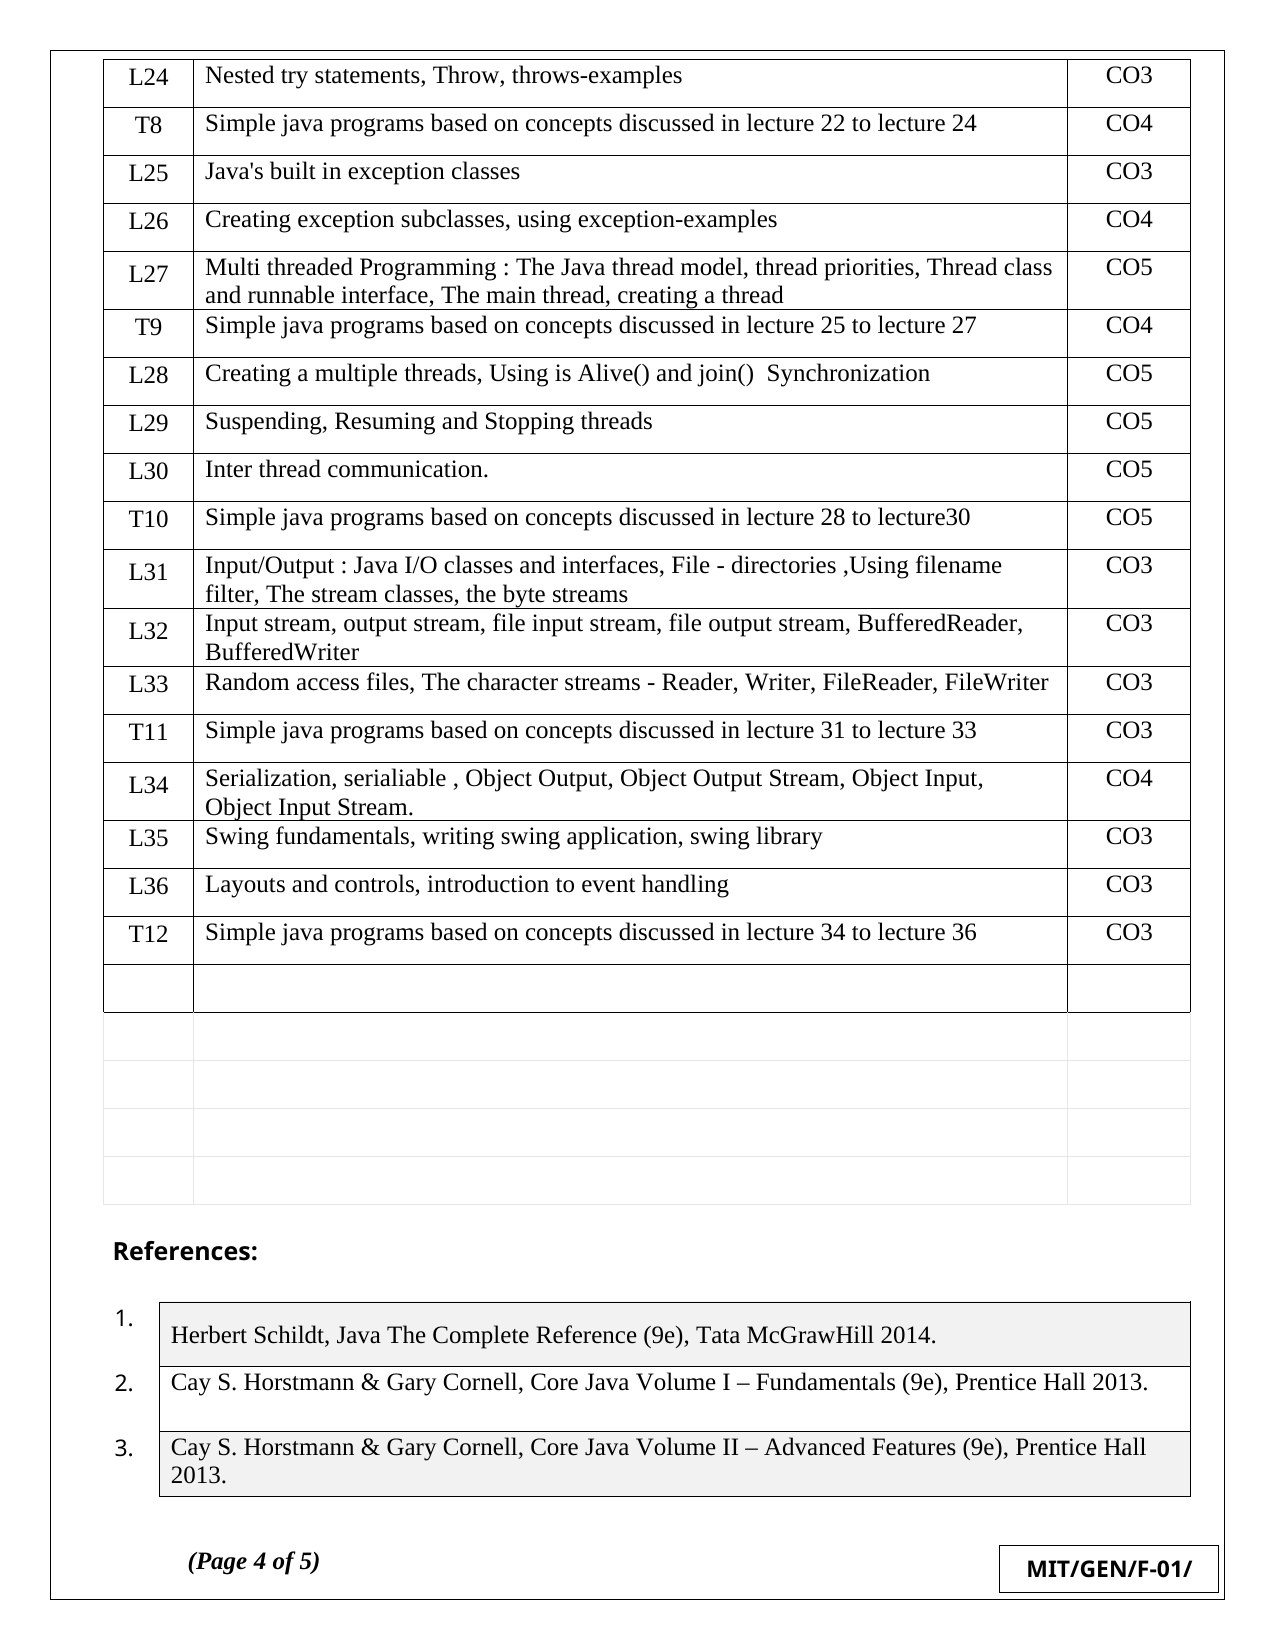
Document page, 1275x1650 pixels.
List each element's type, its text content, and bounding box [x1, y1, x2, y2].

table_header [160, 1303, 1190, 1366]
table_cell [104, 406, 193, 453]
table_cell [104, 204, 193, 251]
table_cell [104, 550, 193, 607]
table_cell [160, 1367, 1190, 1431]
table_cell [104, 869, 193, 916]
table_cell [104, 821, 193, 868]
table_cell [104, 715, 193, 762]
table_cell [160, 1432, 1190, 1496]
table_cell [104, 454, 193, 501]
table_cell [104, 358, 193, 405]
table_cell 3. [103, 1431, 159, 1496]
table_cell [104, 60, 193, 107]
table_cell [104, 763, 193, 820]
table_cell [104, 252, 193, 309]
table_cell [104, 917, 193, 964]
table_cell [104, 108, 193, 155]
table_cell [104, 310, 193, 357]
table_cell [104, 667, 193, 714]
table_header 1. [103, 1301, 159, 1366]
table_cell [104, 502, 193, 549]
text References: [112, 1233, 1087, 1267]
table_cell [104, 156, 193, 203]
table_cell [104, 609, 193, 666]
table_cell [104, 965, 193, 1012]
table_cell 2. [103, 1366, 159, 1431]
